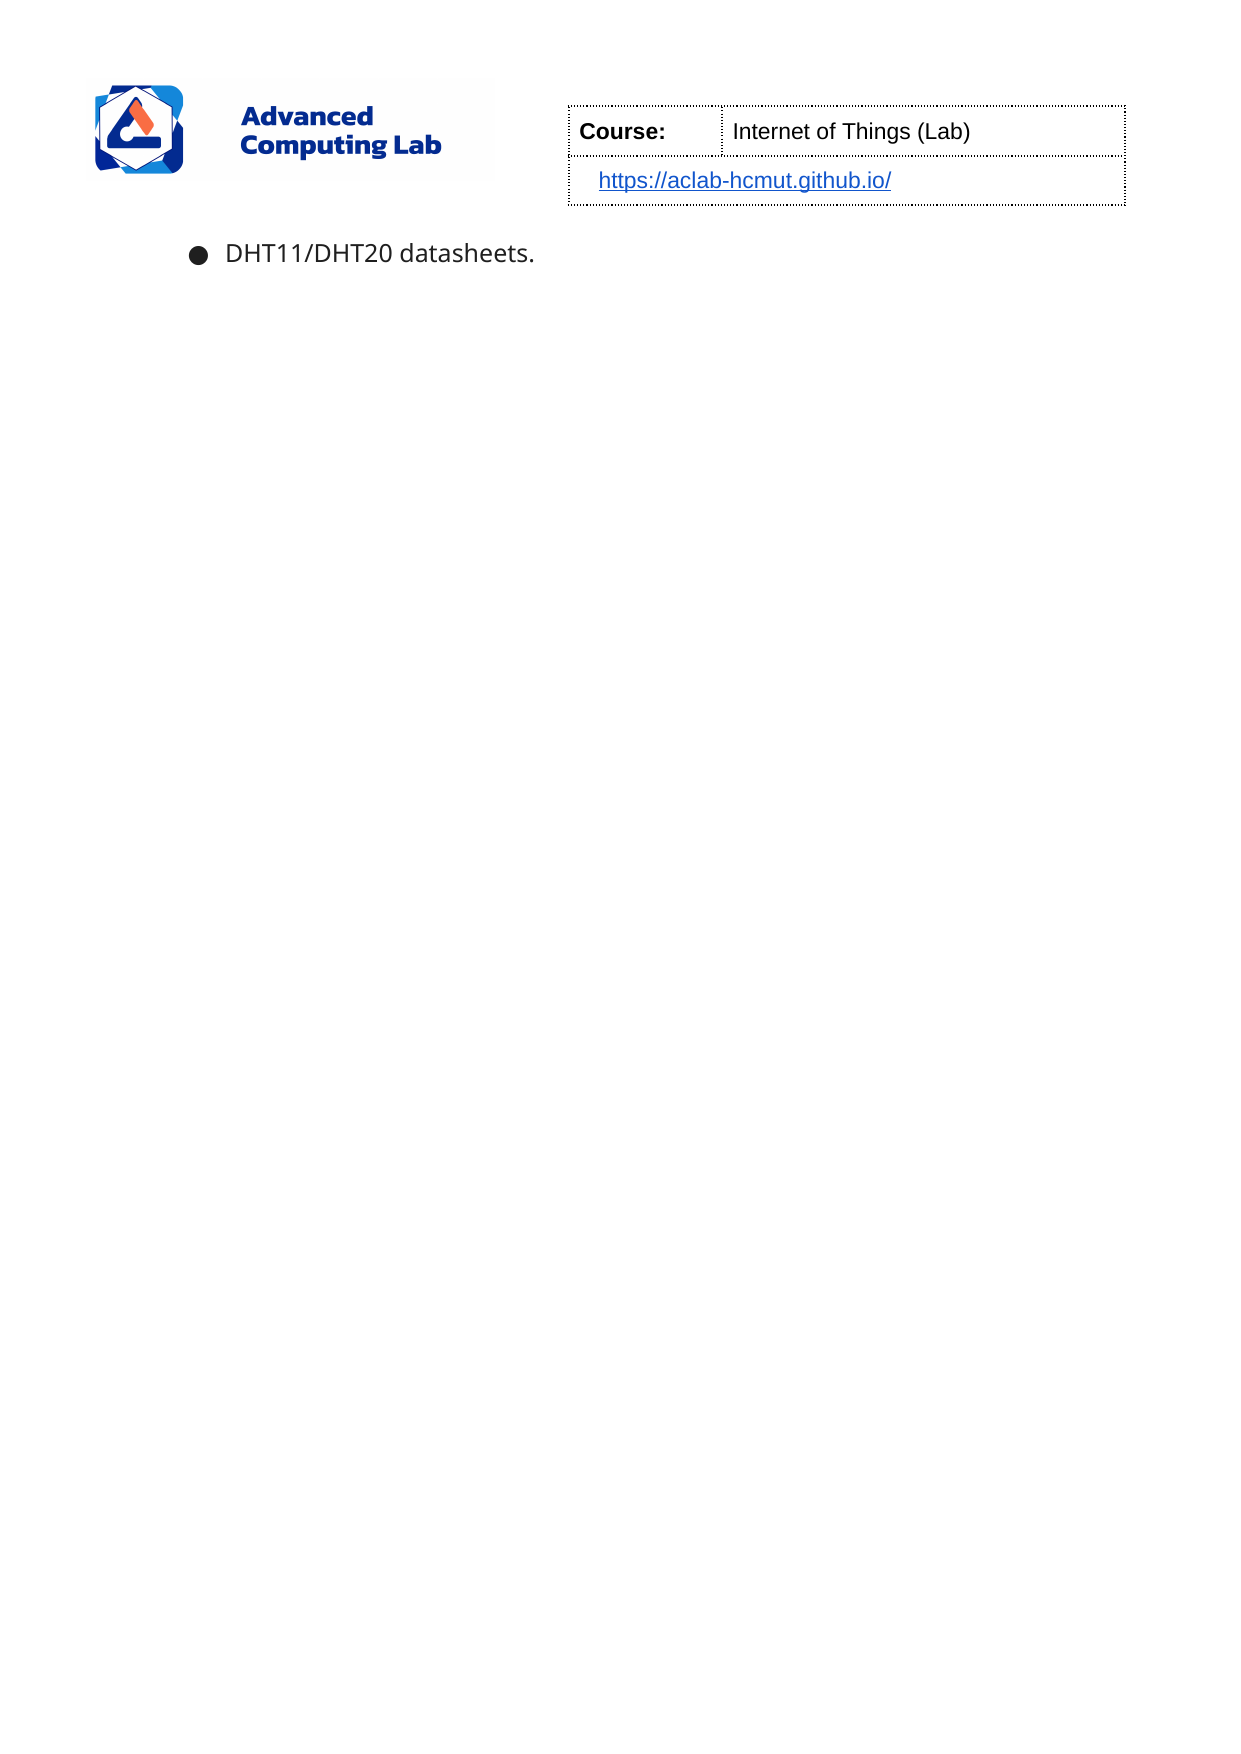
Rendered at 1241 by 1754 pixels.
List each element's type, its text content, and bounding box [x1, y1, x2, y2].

list DHT11/DHT20 datasheets. [187, 236, 1165, 270]
picture [86, 78, 496, 181]
